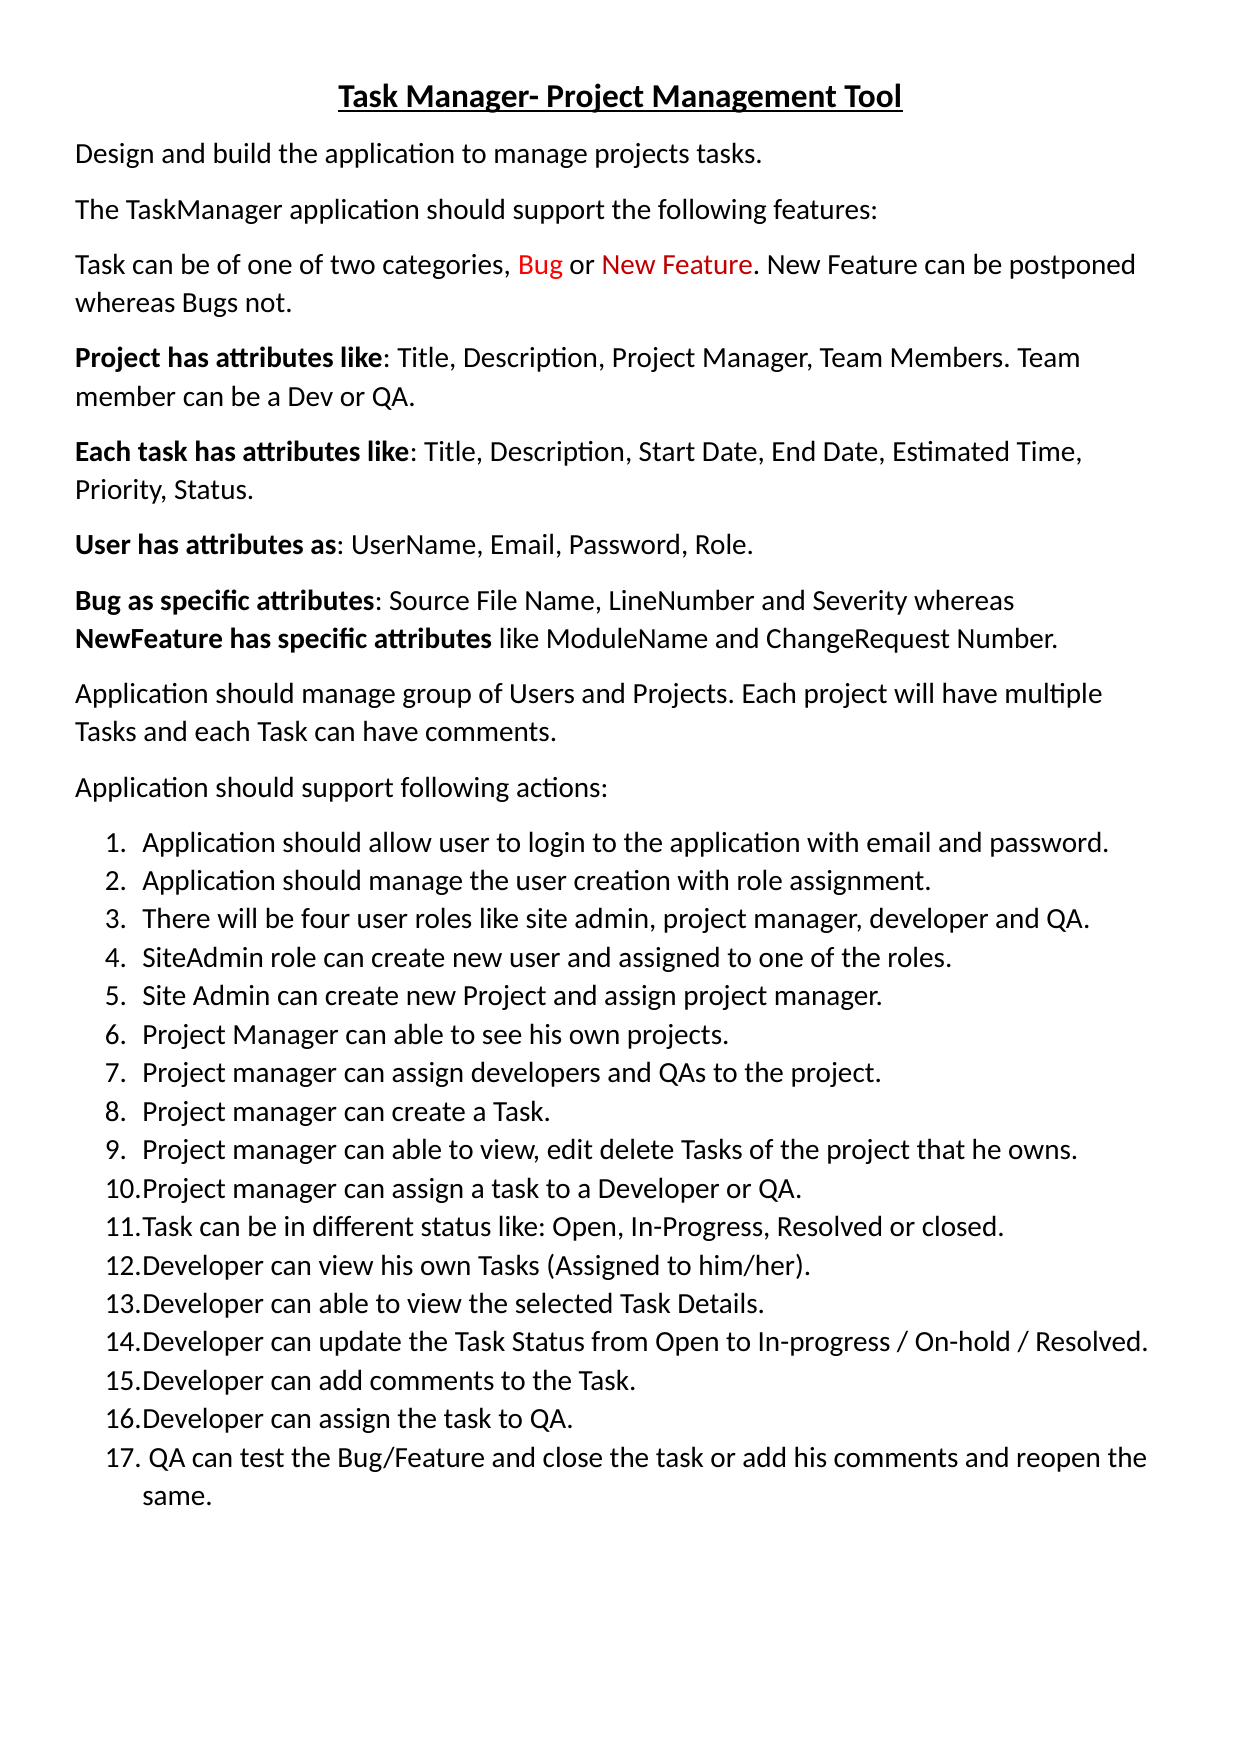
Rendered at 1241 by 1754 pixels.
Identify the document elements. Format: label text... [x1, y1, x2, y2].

text Bug as specific attributes: Source File Name, LineNumber and Severity whereas NewFeature has specific attributes like ModuleName and ChangeRequest Number. [75, 582, 1165, 656]
text Each task has attributes like: Title, Description, Start Date, End Date, Estimated Time, Priority, Status. [75, 433, 1165, 507]
list Application should manage the user creation with role assignment. [104, 862, 1165, 898]
list Project manager can able to view, edit delete Tasks of the project that he owns. [104, 1131, 1165, 1167]
text The TaskManager application should support the following features: [75, 191, 1165, 226]
list Task can be in different status like: Open, In-Progress, Resolved or closed. [104, 1208, 1165, 1244]
list Developer can able to view the selected Task Details. [104, 1285, 1165, 1321]
list Project manager can assign a task to a Developer or QA. [104, 1170, 1165, 1205]
text User has attributes as: UserName, Email, Password, Role. [75, 526, 1165, 562]
text Task can be of one of two categories, Bug or New Feature. New Feature can be postponed whereas Bugs not. [75, 246, 1165, 320]
text Application should manage group of Users and Projects. Each project will have multiple Tasks and each Task can have comments. [75, 675, 1165, 749]
list Project manager can assign developers and QAs to the project. [104, 1054, 1165, 1090]
list SiteAdmin role can create new user and assigned to one of the roles. [104, 939, 1165, 975]
text Design and build the application to manage projects tasks. [75, 136, 1165, 171]
list Developer can add comments to the Task. [104, 1362, 1165, 1397]
list Project Manager can able to see his own projects. [104, 1016, 1165, 1052]
text Task Manager- Project Management Tool [75, 75, 1165, 116]
list QA can test the Bug/Feature and close the task or add his comments and reopen the same. [104, 1439, 1165, 1513]
list There will be four user roles like site admin, project manager, developer and QA. [104, 901, 1165, 936]
list Developer can update the Task Status from Open to In-progress / On-hold / Resolved. [104, 1323, 1165, 1359]
list Developer can view his own Tasks (Assigned to him/her). [104, 1247, 1165, 1282]
list Project manager can create a Task. [104, 1093, 1165, 1128]
text Application should support following actions: [75, 769, 1165, 804]
list Developer can assign the task to QA. [104, 1400, 1165, 1436]
list Application should allow user to login to the application with email and password. [104, 824, 1165, 859]
list Site Admin can create new Project and assign project manager. [104, 977, 1165, 1013]
text Project has attributes like: Title, Description, Project Manager, Team Members. Team member can be a Dev or QA. [75, 339, 1165, 413]
